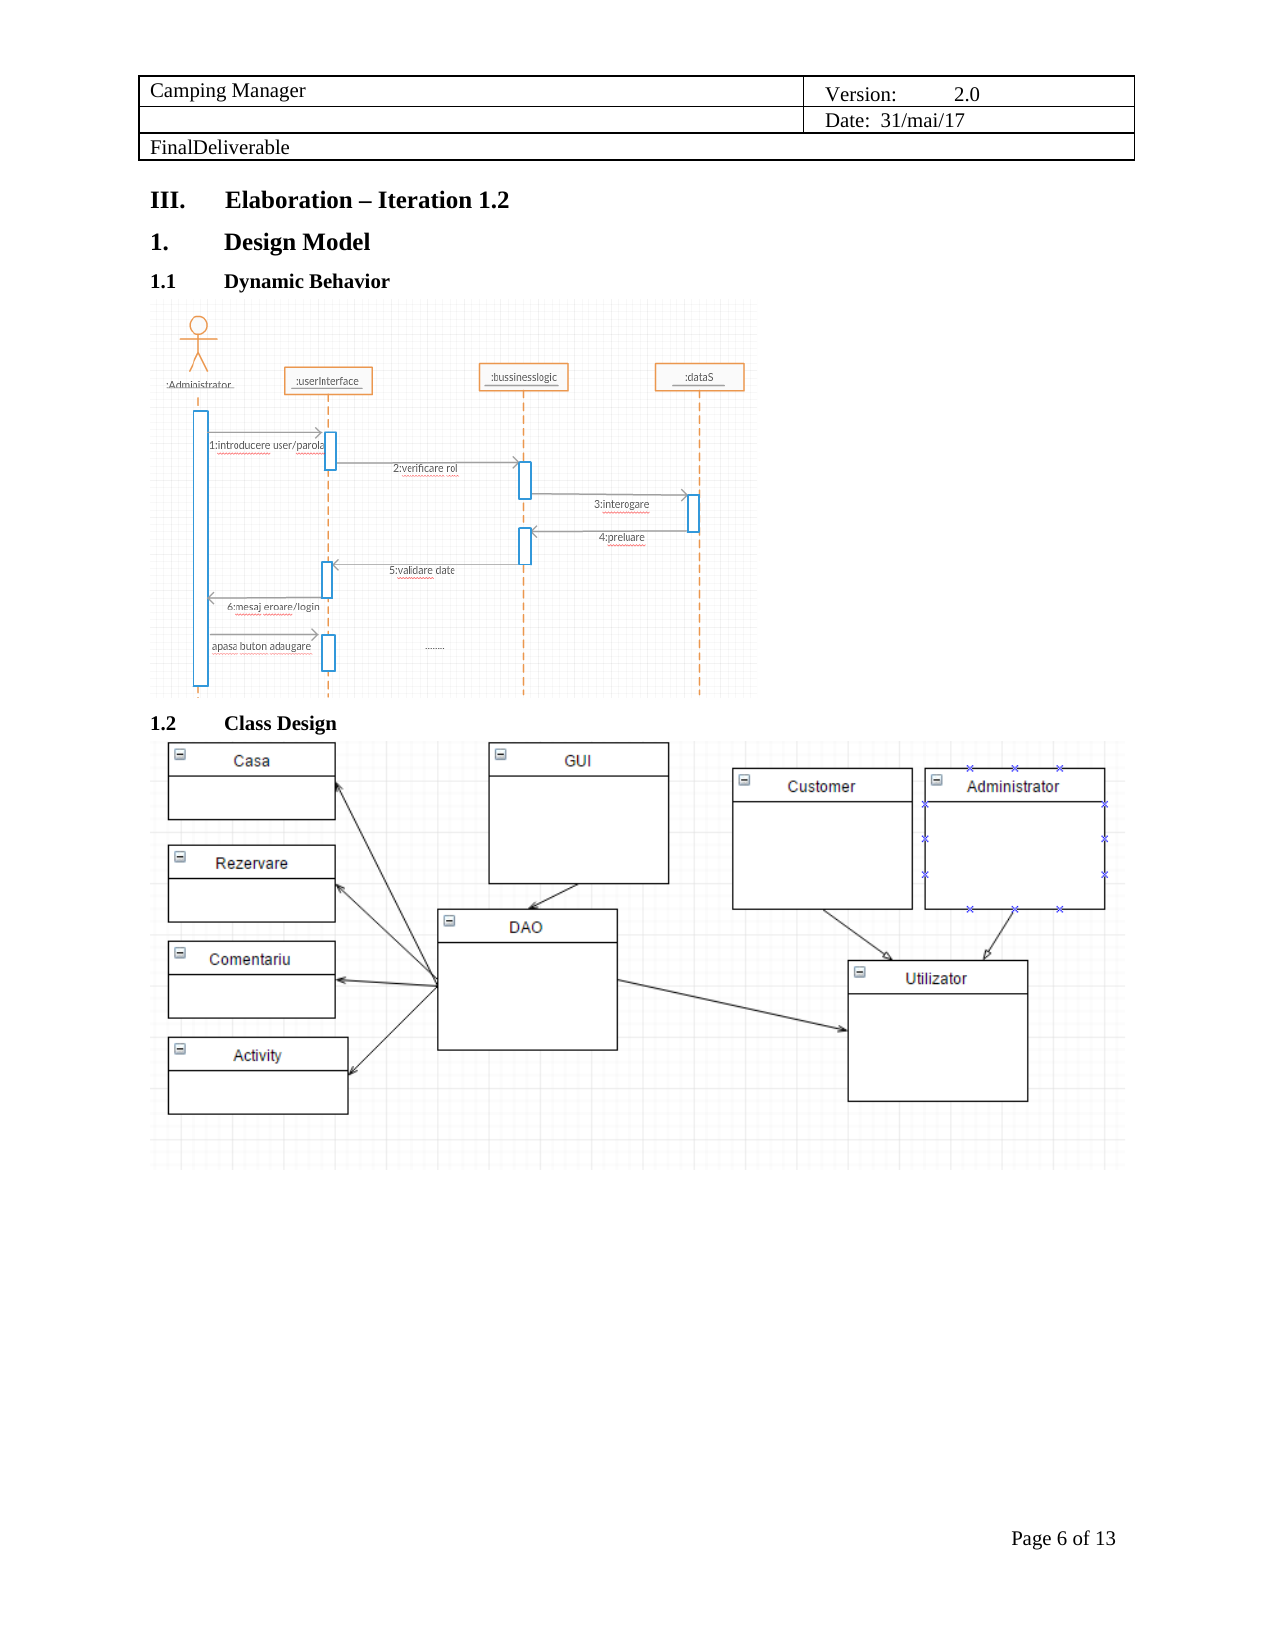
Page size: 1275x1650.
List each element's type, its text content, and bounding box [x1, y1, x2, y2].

picture [150, 741, 1125, 1170]
picture [150, 299, 758, 698]
subtitle Dynamic Behavior [150, 268, 1125, 293]
subtitle Design Model [150, 227, 1125, 255]
subtitle Class Design [150, 710, 1125, 735]
subtitle Elaboration – Iteration 1.2 [150, 185, 1125, 214]
